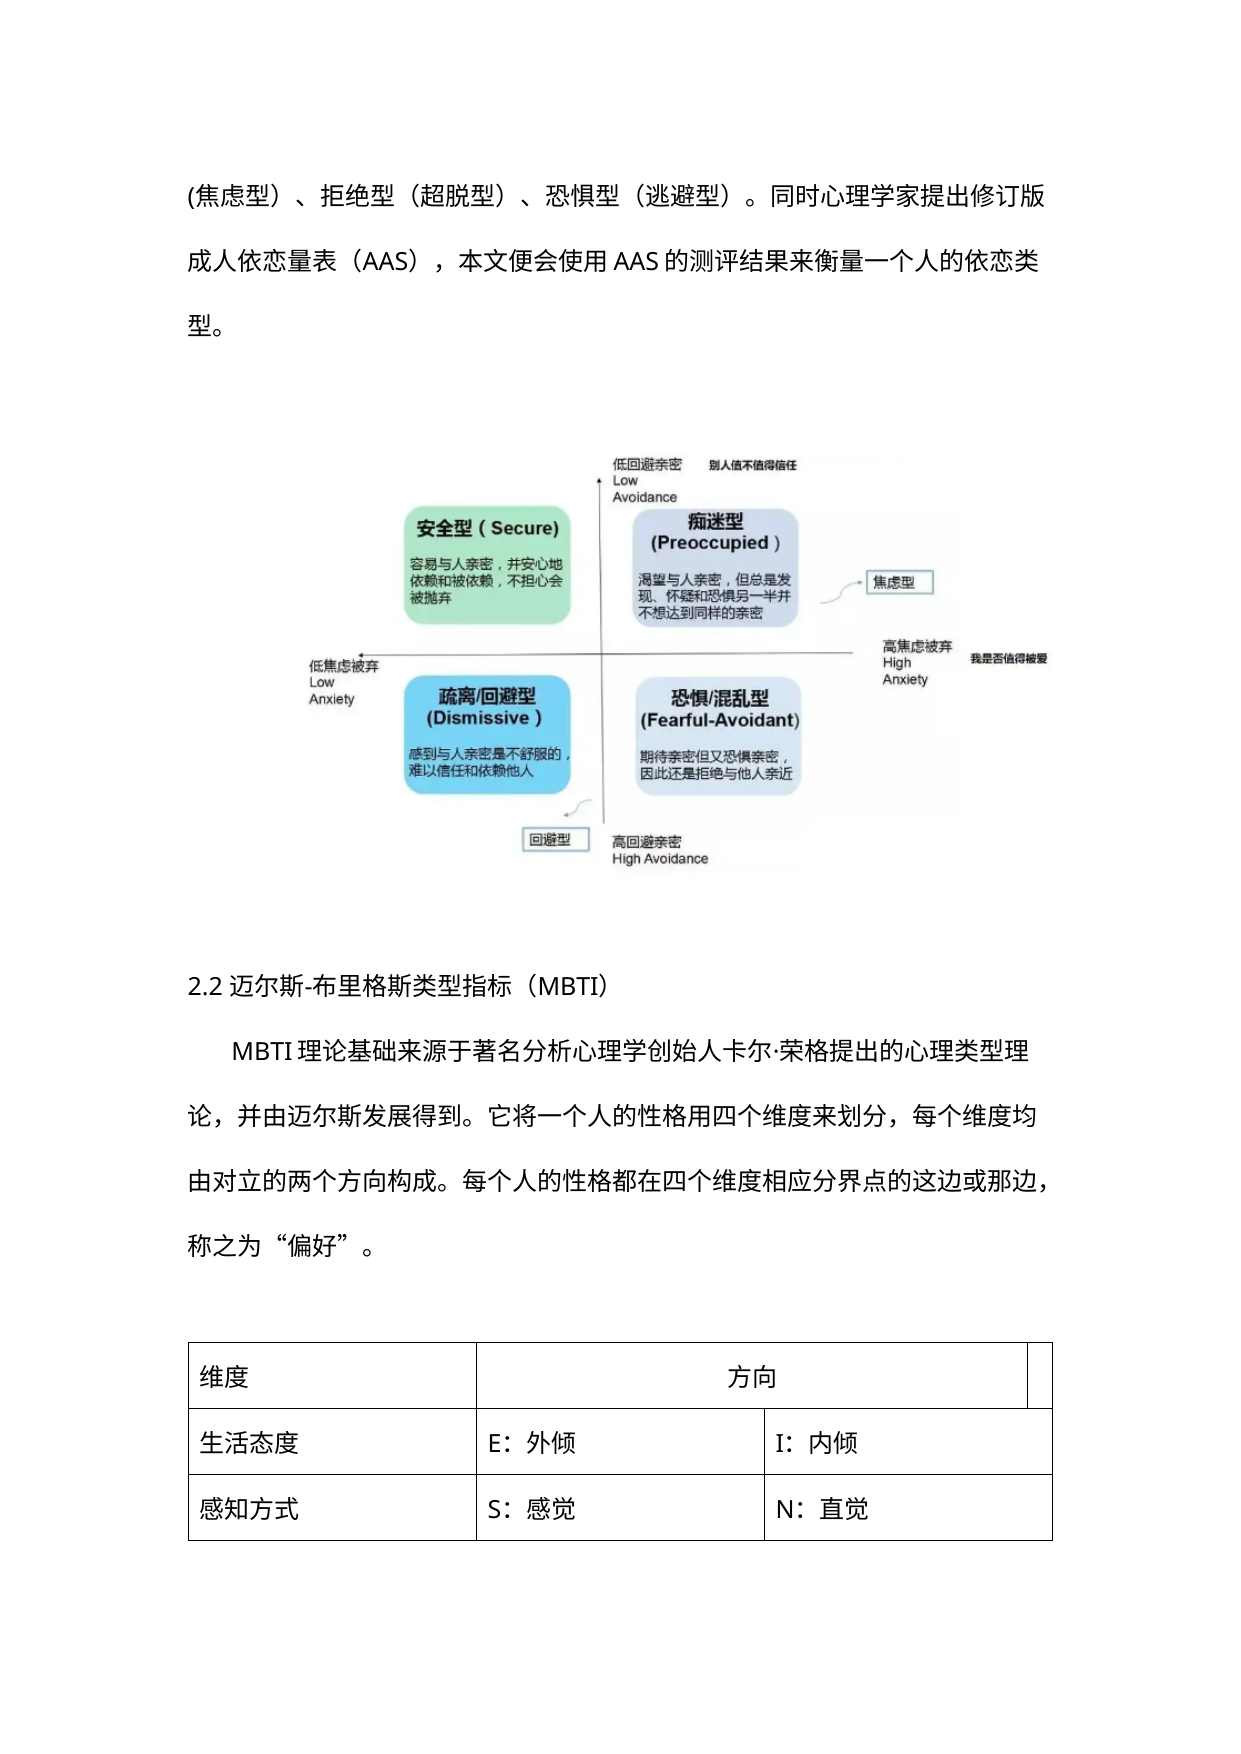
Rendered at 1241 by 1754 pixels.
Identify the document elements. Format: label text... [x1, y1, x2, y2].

table_cell N：直觉 [765, 1475, 1052, 1540]
table_cell S：感觉 [477, 1475, 764, 1540]
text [187, 162, 1053, 357]
table_cell 感知方式 [189, 1475, 476, 1540]
text MBTI理论基础来源于著名分析心理学创始人卡尔·荣格提出的心理类型理论，并由迈尔斯发展得到。它将一个人的性格用四个维度来划分，每个维度均由对立的两个方向构成。每个人的性格都在四个维度相应分界点的这边或那边，称之为“偏好”。 [187, 1017, 1053, 1277]
table_header [1028, 1343, 1052, 1408]
table_cell 生活态度 [189, 1409, 476, 1474]
table_header 方向 [477, 1343, 1027, 1408]
table_header 维度 [189, 1343, 476, 1408]
picture [231, 422, 1097, 887]
text 2.2 迈尔斯-布里格斯类型指标（MBTI） [187, 952, 1053, 1017]
table_cell I：内倾 [765, 1409, 1052, 1474]
table_cell E：外倾 [477, 1409, 764, 1474]
